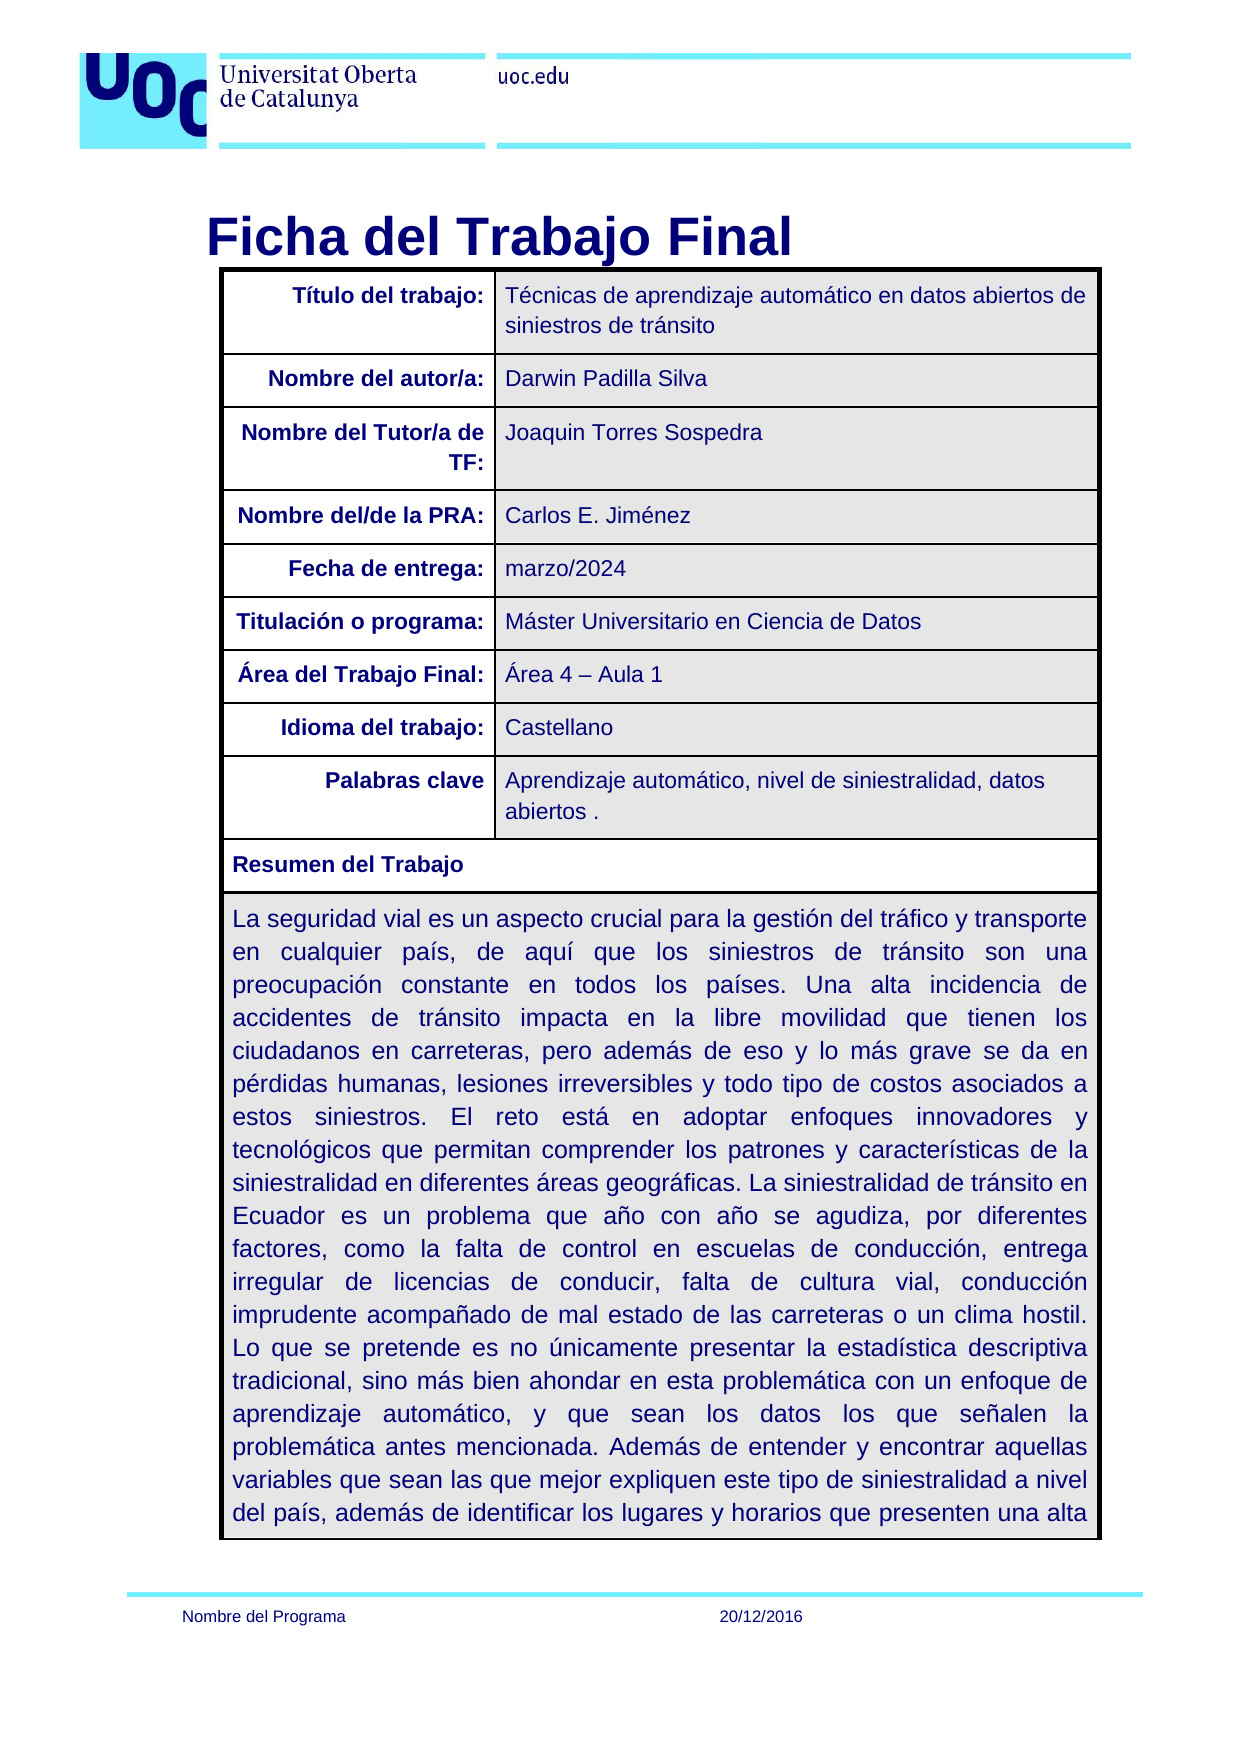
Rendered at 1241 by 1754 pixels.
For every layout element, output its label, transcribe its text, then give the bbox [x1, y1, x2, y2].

table_cell Castellano [496, 704, 1097, 755]
title Ficha del Trabajo Final [207, 30, 1137, 267]
table_cell Joaquin Torres Sospedra [496, 408, 1097, 489]
table_cell Fecha de entrega: [224, 545, 494, 596]
table_cell Área 4 – Aula 1 [496, 651, 1097, 702]
table_cell Carlos E. Jiménez [496, 491, 1097, 542]
table_cell Darwin Padilla Silva [496, 355, 1097, 406]
table_header Título del trabajo: [224, 272, 494, 353]
picture [74, 53, 207, 149]
table_cell Nombre del/de la PRA: [224, 491, 494, 542]
table_cell Palabras clave [224, 757, 494, 838]
table_cell Máster Universitario en Ciencia de Datos [496, 598, 1097, 649]
table_cell Idioma del trabajo: [224, 704, 494, 755]
table_cell Nombre del autor/a: [224, 355, 494, 406]
table_header Técnicas de aprendizaje automático en datos abiertos de siniestros de tránsito [496, 272, 1097, 353]
table_cell Resumen del Trabajo [224, 840, 1097, 891]
table_cell Área del Trabajo Final: [224, 651, 494, 702]
table_cell Aprendizaje automático, nivel de siniestralidad, datos abiertos . [496, 757, 1097, 838]
table_cell marzo/2024 [496, 545, 1097, 596]
table_cell Nombre del Tutor/a de TF: [224, 408, 494, 489]
table_cell Titulación o programa: [224, 598, 494, 649]
